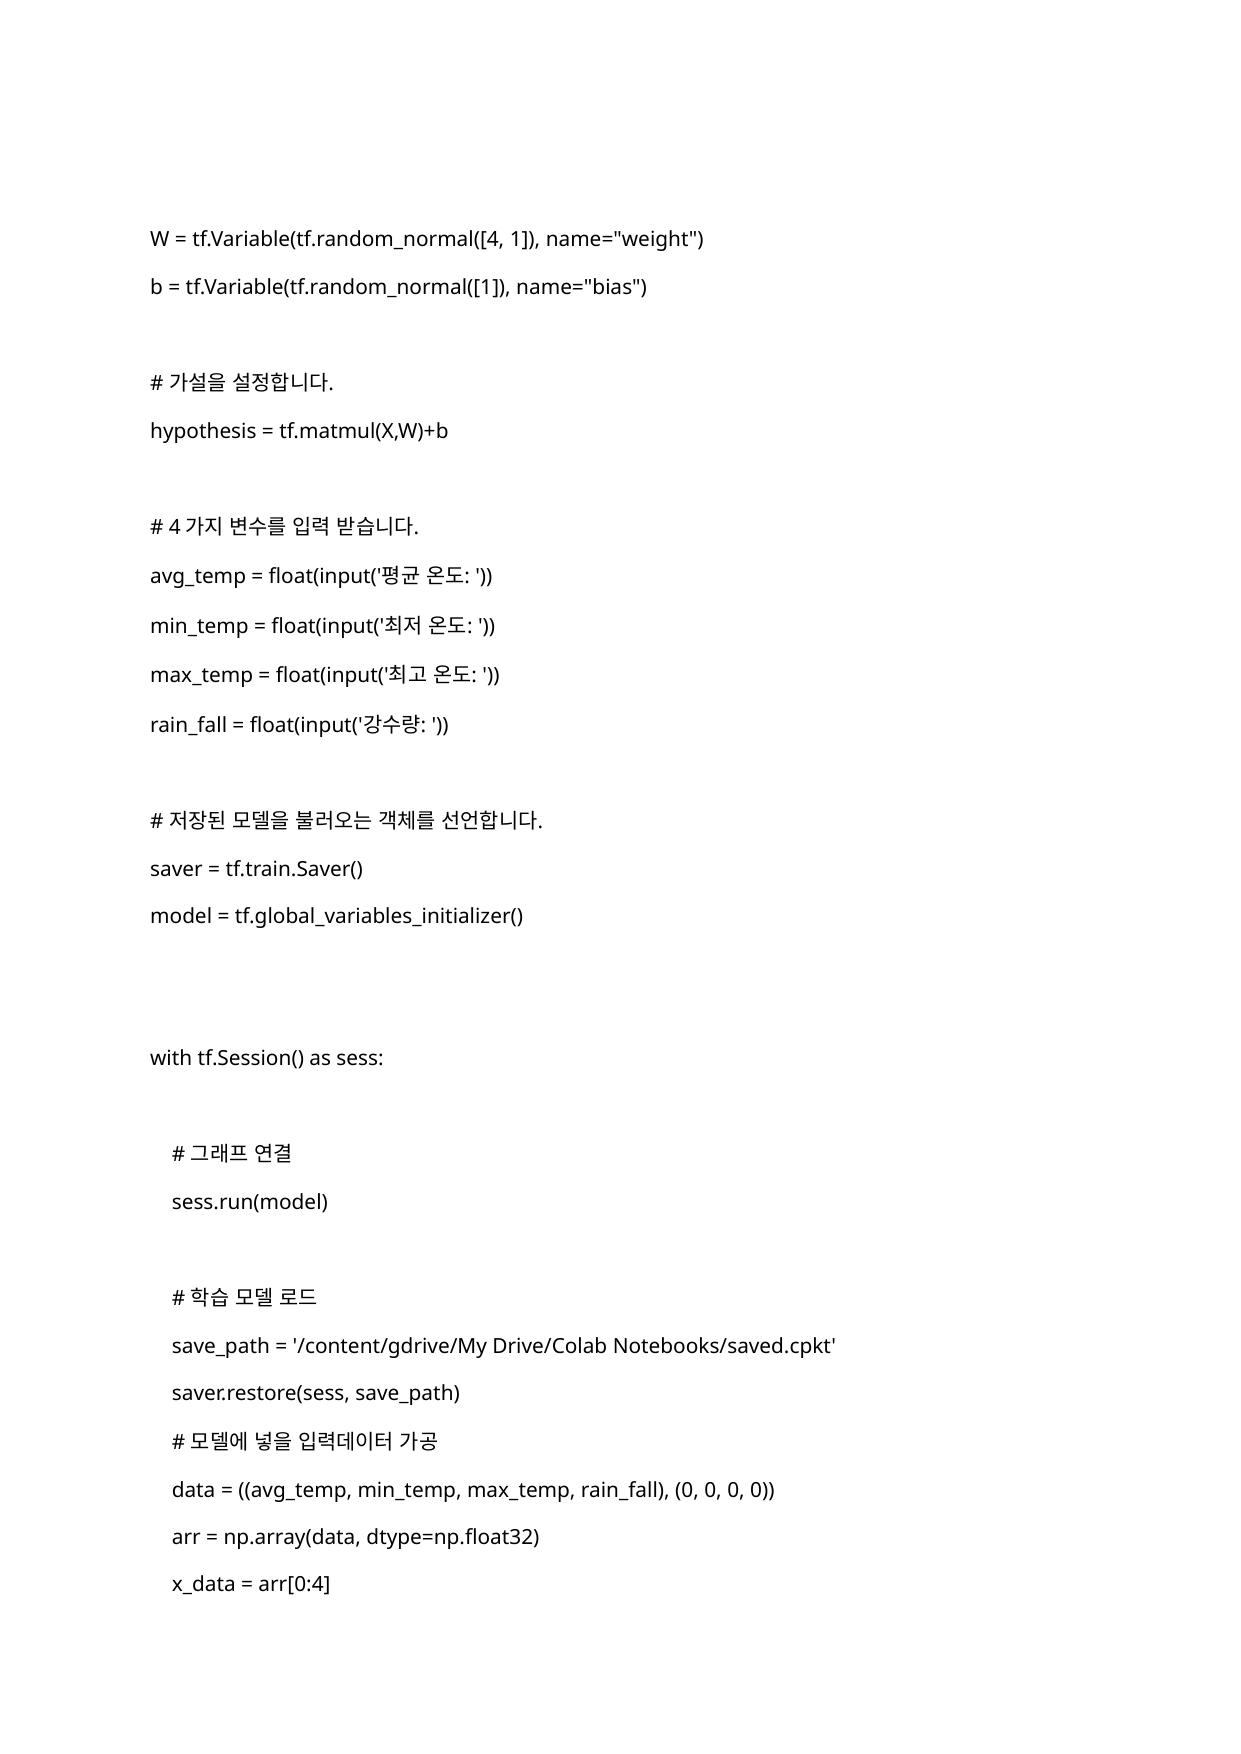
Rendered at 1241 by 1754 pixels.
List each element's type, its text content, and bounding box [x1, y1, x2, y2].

text W = tf.Variable(tf.random_normal([4, 1]), name="weight") [150, 224, 1090, 253]
text max_temp = float(input('최고 온도: ')) [150, 658, 1090, 689]
text # 가설을 설정합니다. [150, 366, 1090, 397]
text sess.run(model) [150, 1187, 1090, 1215]
text saver = tf.train.Saver() [150, 854, 1090, 882]
text hypothesis = tf.matmul(X,W)+b [150, 416, 1090, 444]
text arr = np.array(data, dtype=np.float32) [150, 1522, 1090, 1551]
text with tf.Session() as sess: [150, 1043, 1090, 1071]
text # 학습 모델 로드 [150, 1282, 1090, 1312]
text data = ((avg_temp, min_temp, max_temp, rain_fall), (0, 0, 0, 0)) [150, 1475, 1090, 1503]
text saver.restore(sess, save_path) [150, 1378, 1090, 1407]
text # 저장된 모델을 불러오는 객체를 선언합니다. [150, 804, 1090, 835]
text save_path = '/content/gdrive/My Drive/Colab Notebooks/saved.cpkt' [150, 1331, 1090, 1359]
text rain_fall = float(input('강수량: ')) [150, 708, 1090, 738]
text # 모델에 넣을 입력데이터 가공 [150, 1426, 1090, 1456]
text b = tf.Variable(tf.random_normal([1]), name="bias") [150, 272, 1090, 300]
text model = tf.global_variables_initializer() [150, 901, 1090, 929]
text x_data = arr[0:4] [150, 1569, 1090, 1598]
text # 그래프 연결 [150, 1138, 1090, 1168]
text min_temp = float(input('최저 온도: ')) [150, 609, 1090, 639]
text avg_temp = float(input('평균 온도: ')) [150, 560, 1090, 590]
text # 4가지 변수를 입력 받습니다. [150, 510, 1090, 541]
